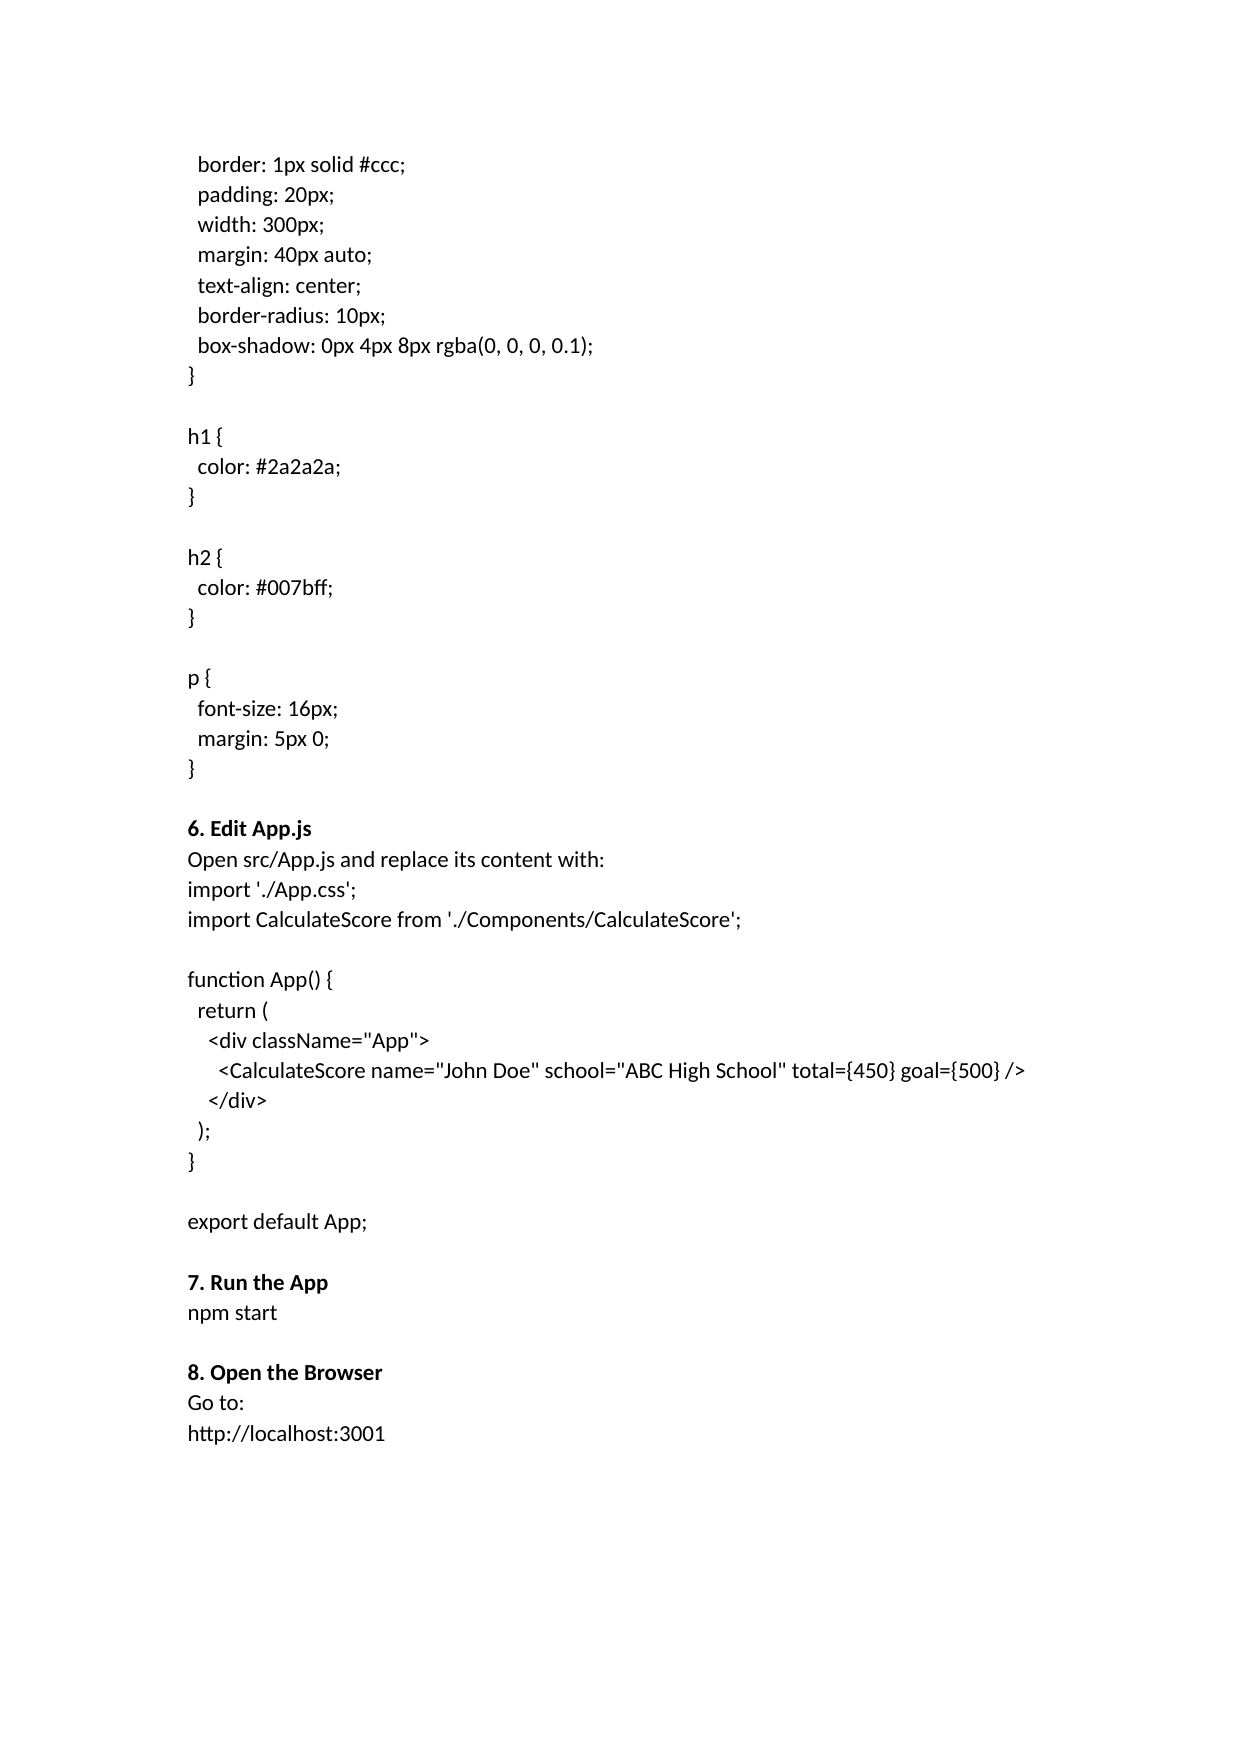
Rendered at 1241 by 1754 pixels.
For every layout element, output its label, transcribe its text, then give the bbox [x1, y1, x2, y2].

text <CalculateScore name="John Doe" school="ABC High School" total={450} goal={500} /> [187, 1056, 1053, 1084]
text p { [187, 663, 1053, 692]
text return ( [187, 996, 1053, 1024]
text width: 300px; [187, 210, 1053, 238]
text ); [187, 1117, 1053, 1145]
text 7. Run the App [187, 1268, 1053, 1296]
text margin: 5px 0; [187, 724, 1053, 752]
text padding: 20px; [187, 180, 1053, 208]
text h1 { [187, 422, 1053, 450]
text 6. Edit App.js [187, 814, 1053, 843]
text Go to: [187, 1388, 1053, 1417]
text color: #007bff; [187, 573, 1053, 601]
text h2 { [187, 543, 1053, 571]
text <div className="App"> [187, 1026, 1053, 1054]
text text-align: center; [187, 271, 1053, 299]
text } [187, 482, 1053, 510]
text export default App; [187, 1207, 1053, 1235]
text } [187, 1147, 1053, 1175]
text import CalculateScore from './Components/CalculateScore'; [187, 905, 1053, 933]
text import './App.css'; [187, 875, 1053, 903]
text } [187, 603, 1053, 631]
text border: 1px solid #ccc; [187, 150, 1053, 178]
text Open src/App.js and replace its content with: [187, 845, 1053, 873]
text } [187, 361, 1053, 389]
text box-shadow: 0px 4px 8px rgba(0, 0, 0, 0.1); [187, 331, 1053, 359]
text color: #2a2a2a; [187, 452, 1053, 480]
text font-size: 16px; [187, 694, 1053, 722]
text http://localhost:3001 [187, 1419, 1053, 1447]
text margin: 40px auto; [187, 241, 1053, 269]
text } [187, 754, 1053, 782]
text </div> [187, 1086, 1053, 1114]
text 8. Open the Browser [187, 1358, 1053, 1386]
text function App() { [187, 966, 1053, 994]
text npm start [187, 1298, 1053, 1326]
text border-radius: 10px; [187, 301, 1053, 329]
